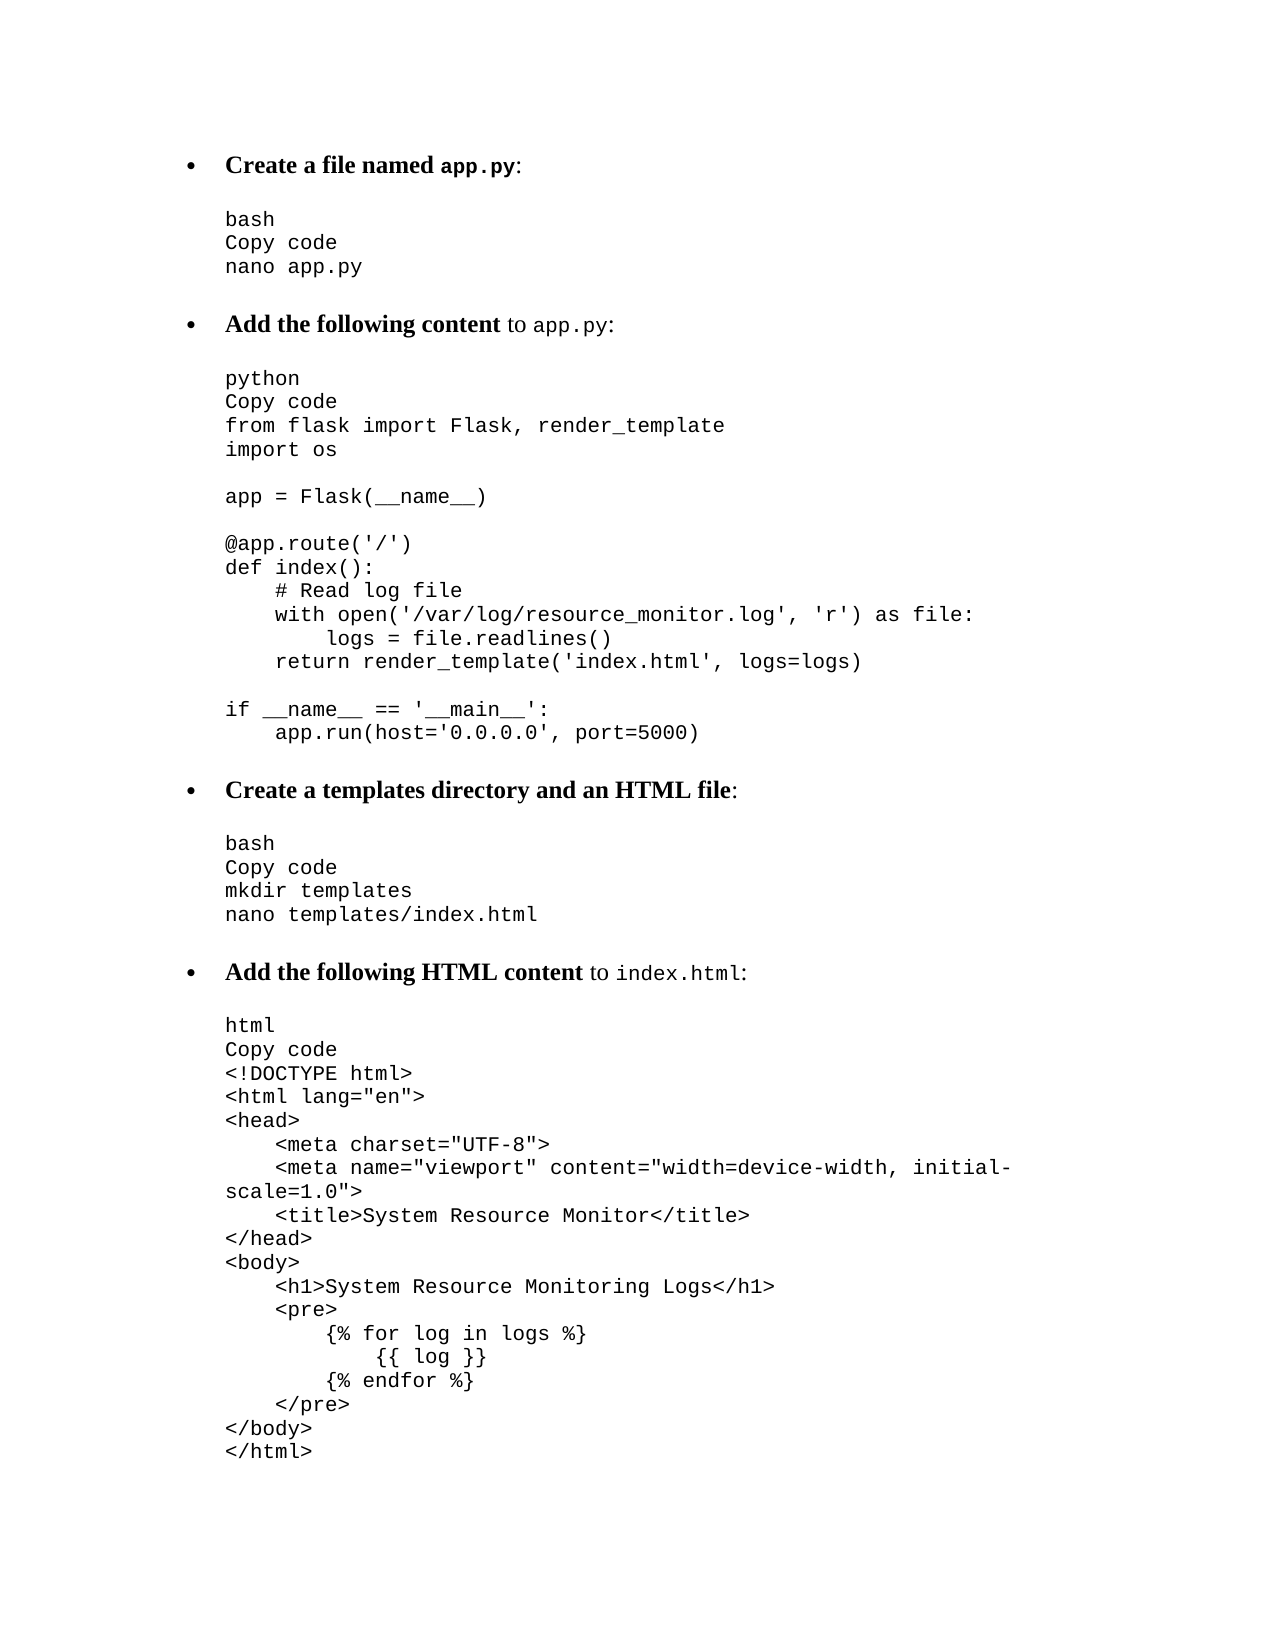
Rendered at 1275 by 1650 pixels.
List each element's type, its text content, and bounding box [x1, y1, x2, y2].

text Copy code [225, 857, 1125, 880]
text {{ log }} [225, 1347, 1125, 1370]
text # Read log file [225, 580, 1125, 604]
text def index(): [225, 557, 1125, 580]
text </pre> [225, 1394, 1125, 1417]
text return render_template('index.html', logs=logs) [225, 651, 1125, 675]
text bash [225, 209, 1125, 232]
text from flask import Flask, render_template [225, 415, 1125, 438]
text <body> [225, 1252, 1125, 1276]
text {% endfor %} [225, 1370, 1125, 1394]
text </body> [225, 1417, 1125, 1441]
text <html lang="en"> [225, 1086, 1125, 1110]
text <title>System Resource Monitor</title> [225, 1205, 1125, 1228]
text <!DOCTYPE html> [225, 1063, 1125, 1086]
text python [225, 368, 1125, 391]
text with open('/var/log/resource_monitor.log', 'r') as file: [225, 604, 1125, 628]
text <h1>System Resource Monitoring Logs</h1> [225, 1276, 1125, 1299]
text <head> [225, 1110, 1125, 1134]
text </html> [225, 1441, 1125, 1465]
list Create a file named app.py: [187, 150, 1125, 179]
text if __name__ == '__main__': [225, 699, 1125, 722]
text nano templates/index.html [225, 904, 1125, 928]
text html [225, 1016, 1125, 1039]
text nano app.py [225, 256, 1125, 280]
list Create a templates directory and an HTML file: [187, 775, 1125, 804]
text <meta name="viewport" content="width=device-width, initial-scale=1.0"> [225, 1157, 1125, 1205]
text <pre> [225, 1299, 1125, 1323]
text app = Flask(__name__) [225, 486, 1125, 509]
text </head> [225, 1228, 1125, 1252]
text app.run(host='0.0.0.0', port=5000) [225, 722, 1125, 746]
text {% for log in logs %} [225, 1323, 1125, 1347]
text mkdir templates [225, 880, 1125, 904]
text <meta charset="UTF-8"> [225, 1134, 1125, 1157]
text import os [225, 438, 1125, 462]
text logs = file.readlines() [225, 628, 1125, 651]
text Copy code [225, 232, 1125, 256]
text Copy code [225, 1039, 1125, 1063]
list Add the following content to app.py: [187, 309, 1125, 338]
text @app.route('/') [225, 533, 1125, 557]
list Add the following HTML content to index.html: [187, 957, 1125, 986]
text Copy code [225, 391, 1125, 415]
text bash [225, 833, 1125, 857]
